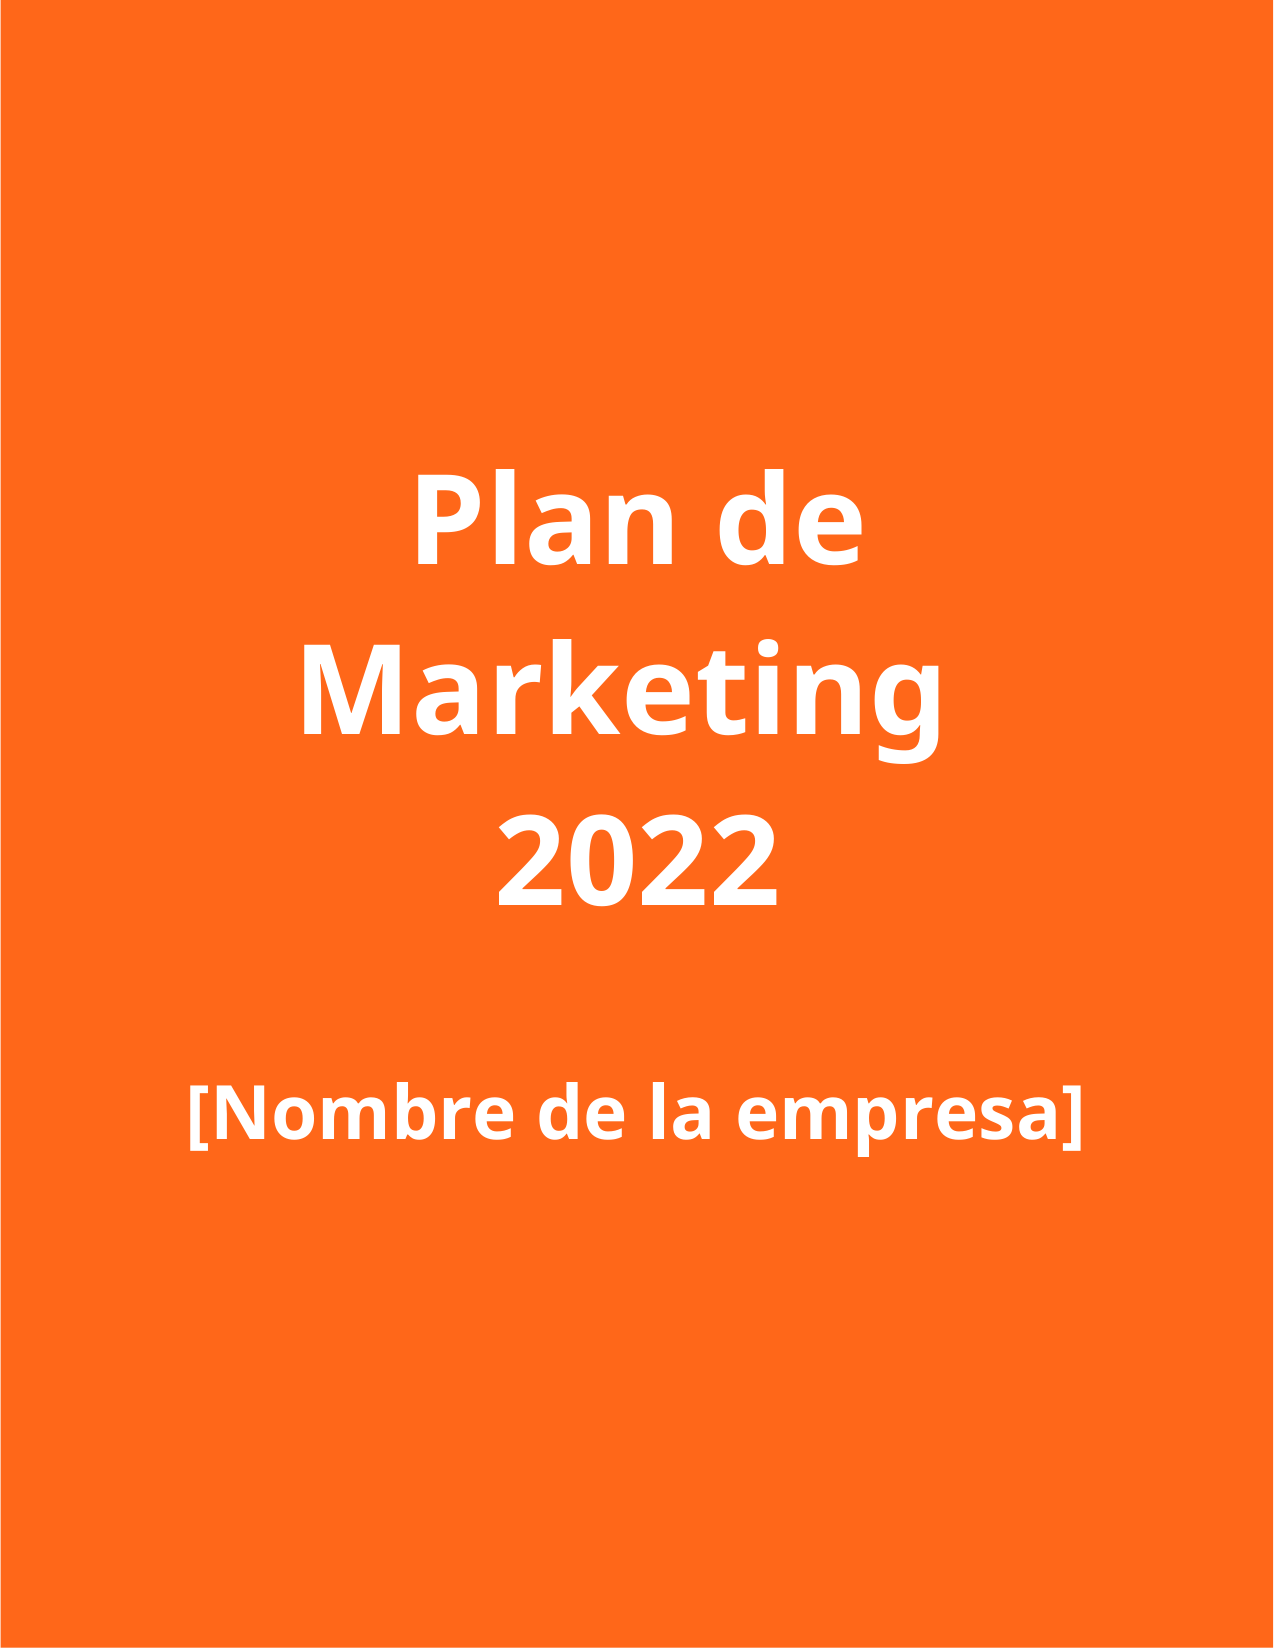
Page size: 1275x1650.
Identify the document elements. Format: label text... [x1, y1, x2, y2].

picture [0, 0, 1274, 1648]
title Plan de Marketing 2022 [148, 431, 1127, 1038]
text [Nombre de la empresa] [144, 1059, 1127, 1161]
